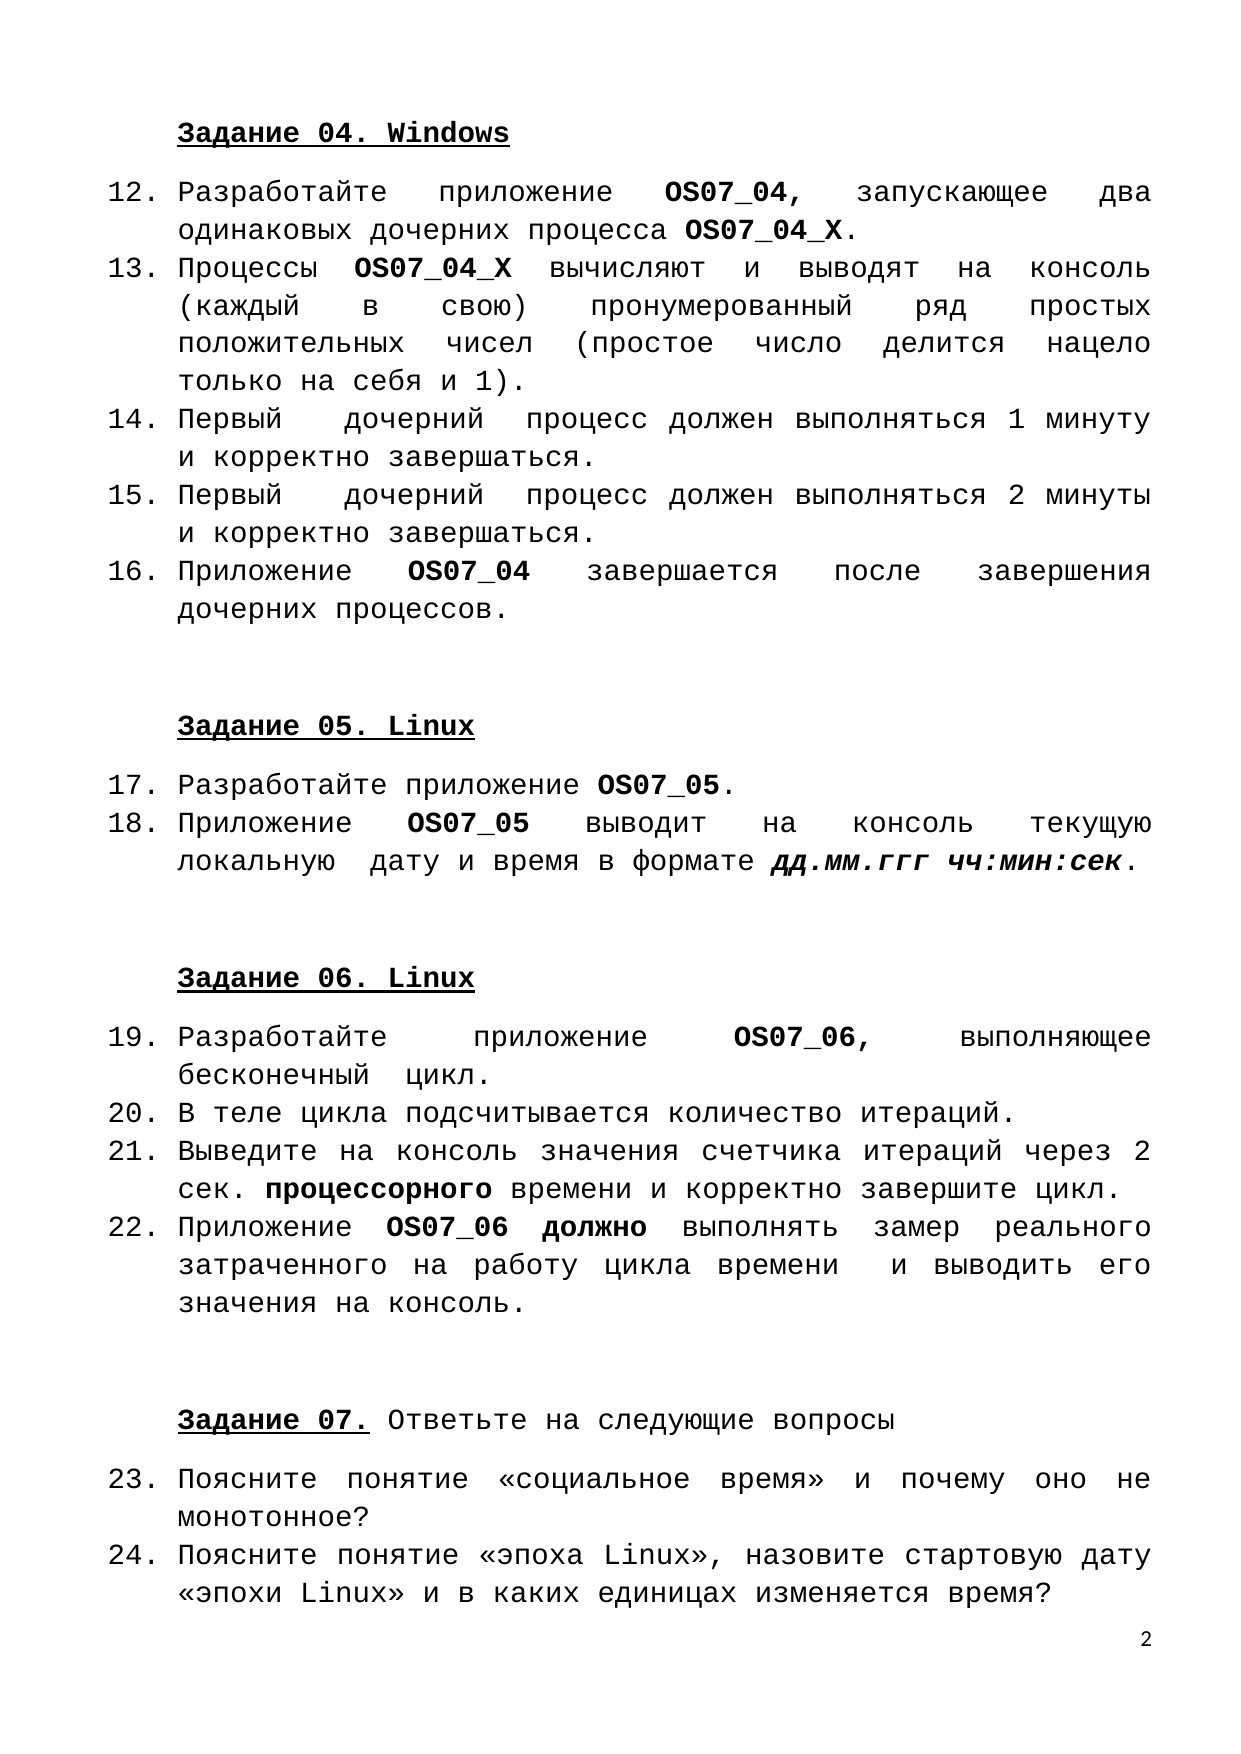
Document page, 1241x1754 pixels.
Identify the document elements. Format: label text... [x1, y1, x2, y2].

list Выведите на консоль значения счетчика итераций через 2 сек. процессорного времени и корректно завершите цикл. [177, 1136, 1152, 1207]
list Разработайте приложение OS07_05. [177, 770, 1152, 803]
list Процессы OS07_04_X вычисляют и выводят на консоль (каждый в свою) пронумерованный ряд простых положительных чисел (простое число делится нацело только на себя и 1). [177, 253, 1152, 399]
text Задание 04. Windows [177, 118, 1152, 151]
list Первый дочерний процесс должен выполняться 2 минуты и корректно завершаться. [177, 480, 1152, 551]
list Приложение OS07_05 выводит на консоль текущую локальную дату и время в формате дд.мм.ггг чч:мин:сек. [177, 808, 1152, 879]
list Поясните понятие «эпоха Linux», назовите стартовую дату «эпохи Linux» и в каких единицах изменяется время? [177, 1540, 1152, 1611]
list Разработайте приложение OS07_06, выполняющее бесконечный цикл. [177, 1022, 1152, 1093]
text Задание 07. Ответьте на следующие вопросы [177, 1405, 1152, 1438]
list Приложение OS07_06 должно выполнять замер реального затраченного на работу цикла времени и выводить его значения на консоль. [177, 1212, 1152, 1321]
list Приложение OS07_04 завершается после завершения дочерних процессов. [177, 556, 1152, 627]
text Задание 06. Linux [177, 963, 1152, 997]
list Разработайте приложение OS07_04, запускающее два одинаковых дочерних процесса OS07_04_X. [177, 177, 1152, 248]
text Задание 05. Linux [177, 711, 1152, 744]
list В теле цикла подсчитывается количество итераций. [177, 1098, 1152, 1131]
list Первый дочерний процесс должен выполняться 1 минуту и корректно завершаться. [177, 404, 1152, 475]
list Поясните понятие «социальное время» и почему оно не монотонное? [177, 1464, 1152, 1535]
